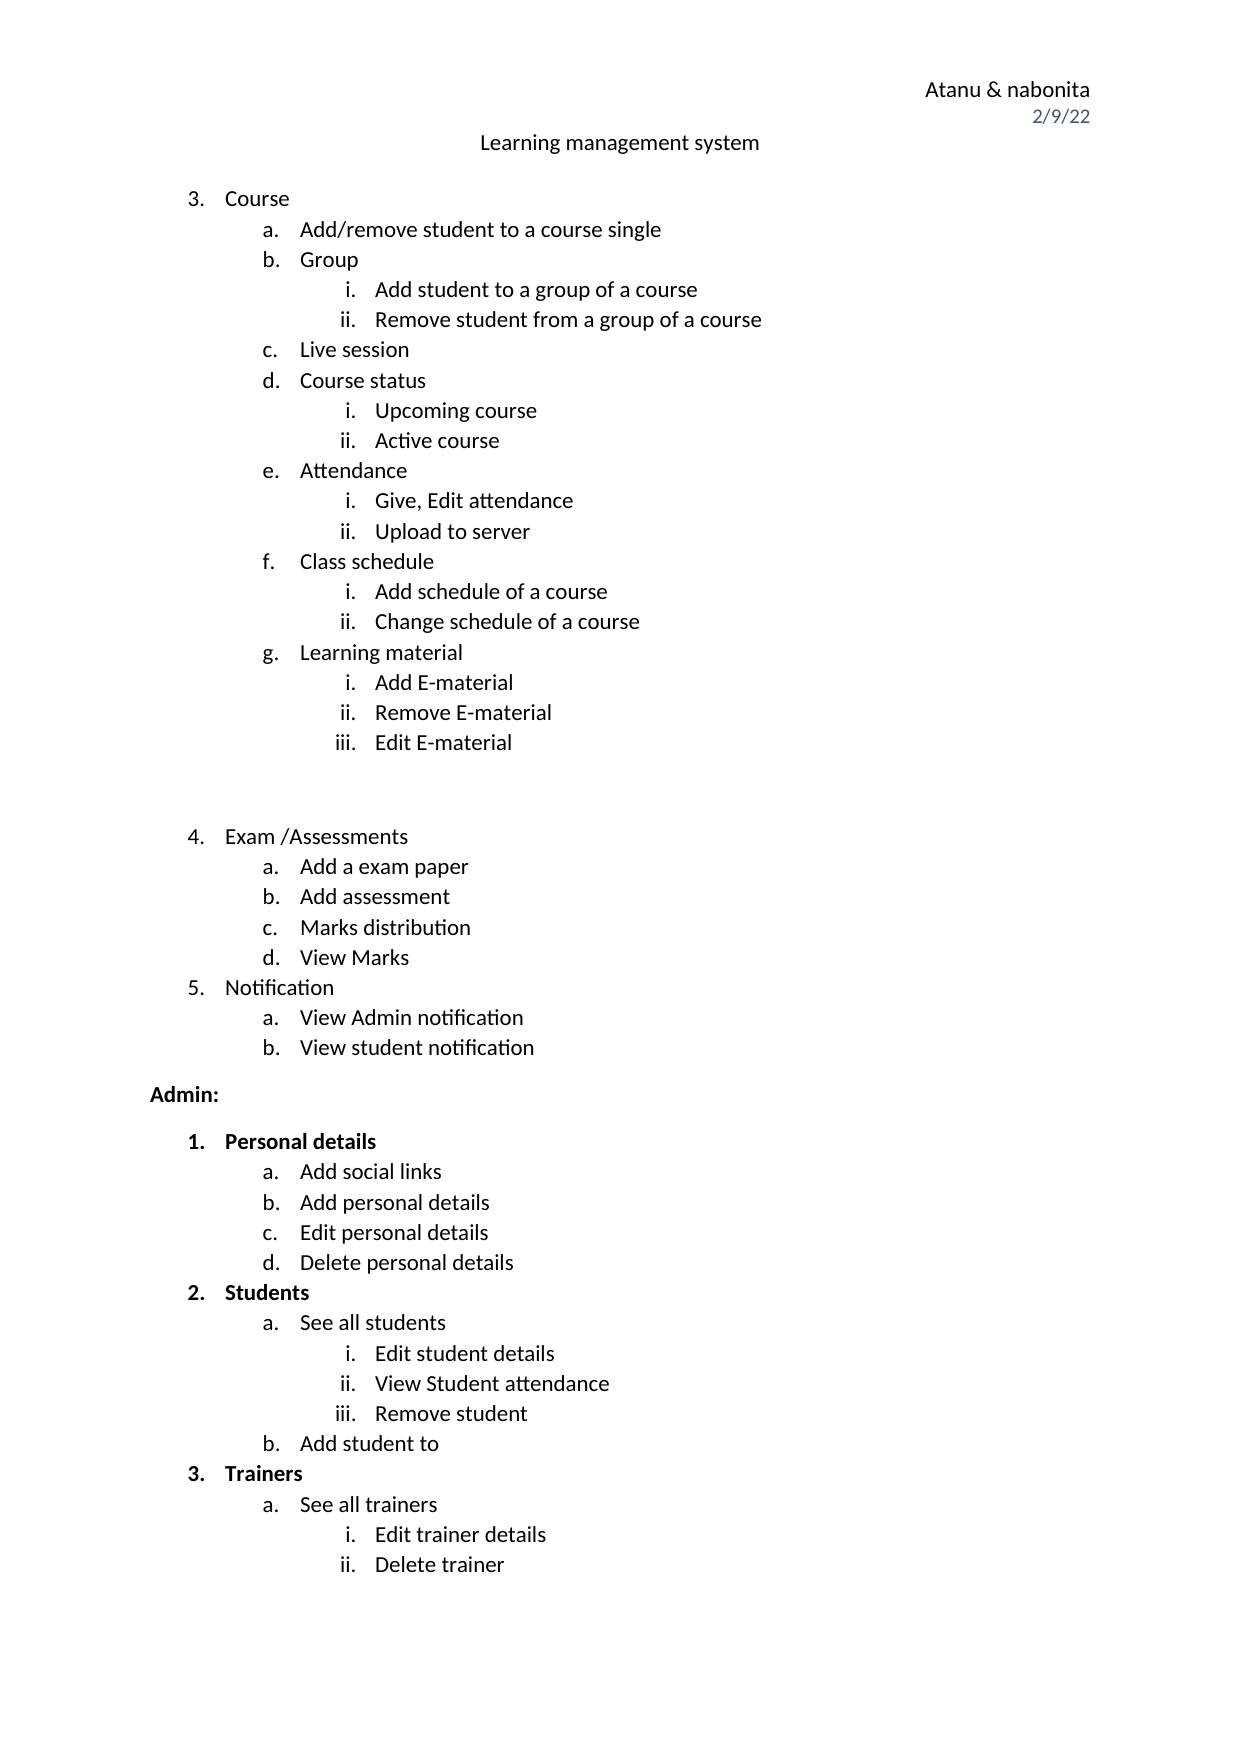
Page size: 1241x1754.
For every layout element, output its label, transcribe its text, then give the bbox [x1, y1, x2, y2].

list Active course [356, 426, 1090, 454]
list Add/remove student to a course single [262, 215, 1090, 243]
list Add schedule of a course [356, 577, 1090, 605]
list Notification [187, 973, 1090, 1001]
list Upload to server [356, 517, 1090, 545]
list Class schedule [262, 547, 1090, 575]
list Marks distribution [262, 913, 1090, 941]
list Attendance [262, 456, 1090, 484]
list Course [187, 184, 1090, 212]
list Remove student [356, 1399, 1090, 1427]
list Remove E-material [356, 698, 1090, 726]
list Edit E-material [356, 728, 1090, 756]
list Personal details [187, 1127, 1090, 1155]
list View Student attendance [356, 1369, 1090, 1397]
list Course status [262, 366, 1090, 394]
list Group [262, 245, 1090, 273]
list Add student to [262, 1429, 1090, 1457]
text Admin: [150, 1080, 1090, 1108]
list Edit student details [356, 1339, 1090, 1367]
list Delete trainer [356, 1550, 1090, 1578]
list Upcoming course [356, 396, 1090, 424]
list Students [187, 1278, 1090, 1306]
list Give, Edit attendance [356, 487, 1090, 514]
list Add assessment [262, 882, 1090, 910]
list Live session [262, 336, 1090, 363]
list Add student to a group of a course [356, 275, 1090, 303]
list Edit trainer details [356, 1520, 1090, 1548]
list Trainers [187, 1459, 1090, 1487]
list View Admin notification [262, 1003, 1090, 1031]
list View student notification [262, 1033, 1090, 1061]
list Add E-material [356, 668, 1090, 696]
list Learning material [262, 638, 1090, 666]
list Add personal details [262, 1188, 1090, 1216]
list Delete personal details [262, 1248, 1090, 1276]
list See all trainers [262, 1490, 1090, 1518]
list Add social links [262, 1157, 1090, 1185]
list View Marks [262, 943, 1090, 971]
list Add a exam paper [262, 852, 1090, 880]
list Edit personal details [262, 1218, 1090, 1246]
list Exam /Assessments [187, 822, 1090, 850]
list Change schedule of a course [356, 607, 1090, 635]
list Remove student from a group of a course [356, 305, 1090, 333]
list See all students [262, 1308, 1090, 1336]
